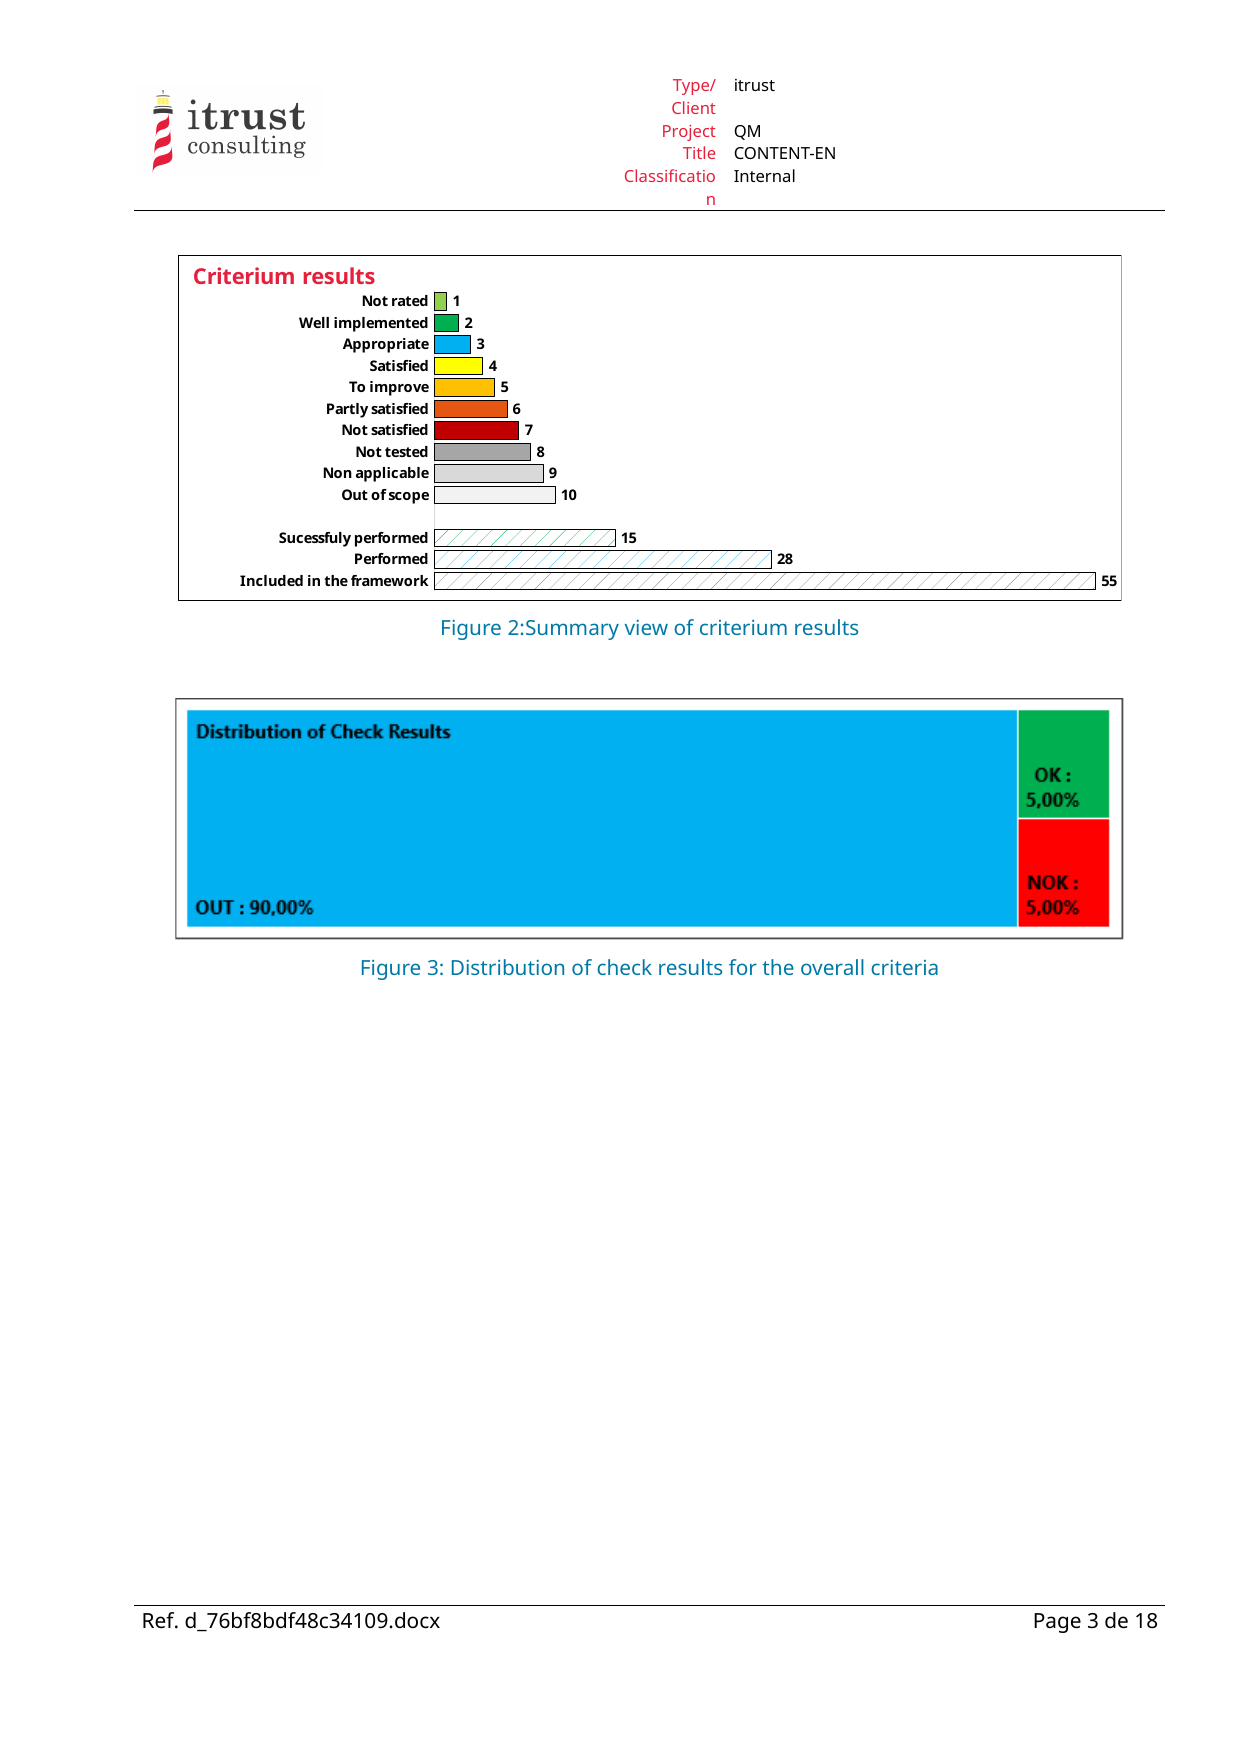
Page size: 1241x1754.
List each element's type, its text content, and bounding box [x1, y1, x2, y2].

picture [593, 551, 611, 568]
picture [578, 551, 596, 568]
picture [563, 551, 581, 568]
picture [519, 551, 537, 568]
text Figure 3: Distribution of check results for the overall criteria [134, 953, 1165, 981]
picture [652, 551, 670, 568]
picture [637, 551, 655, 568]
text Figure 2:Summary view of criterium results [134, 613, 1165, 641]
picture [490, 551, 508, 568]
picture [740, 551, 758, 568]
picture [435, 551, 449, 565]
picture [134, 85, 323, 174]
picture [505, 551, 523, 568]
picture [696, 551, 714, 568]
picture [607, 551, 625, 568]
picture [725, 551, 743, 568]
picture [475, 551, 493, 568]
picture [681, 551, 699, 568]
picture [175, 698, 1124, 941]
picture [534, 551, 552, 568]
picture [461, 551, 479, 568]
picture [666, 551, 684, 568]
picture [754, 551, 771, 568]
picture [622, 551, 640, 568]
picture [549, 551, 567, 568]
picture [710, 551, 728, 568]
picture [446, 551, 464, 568]
